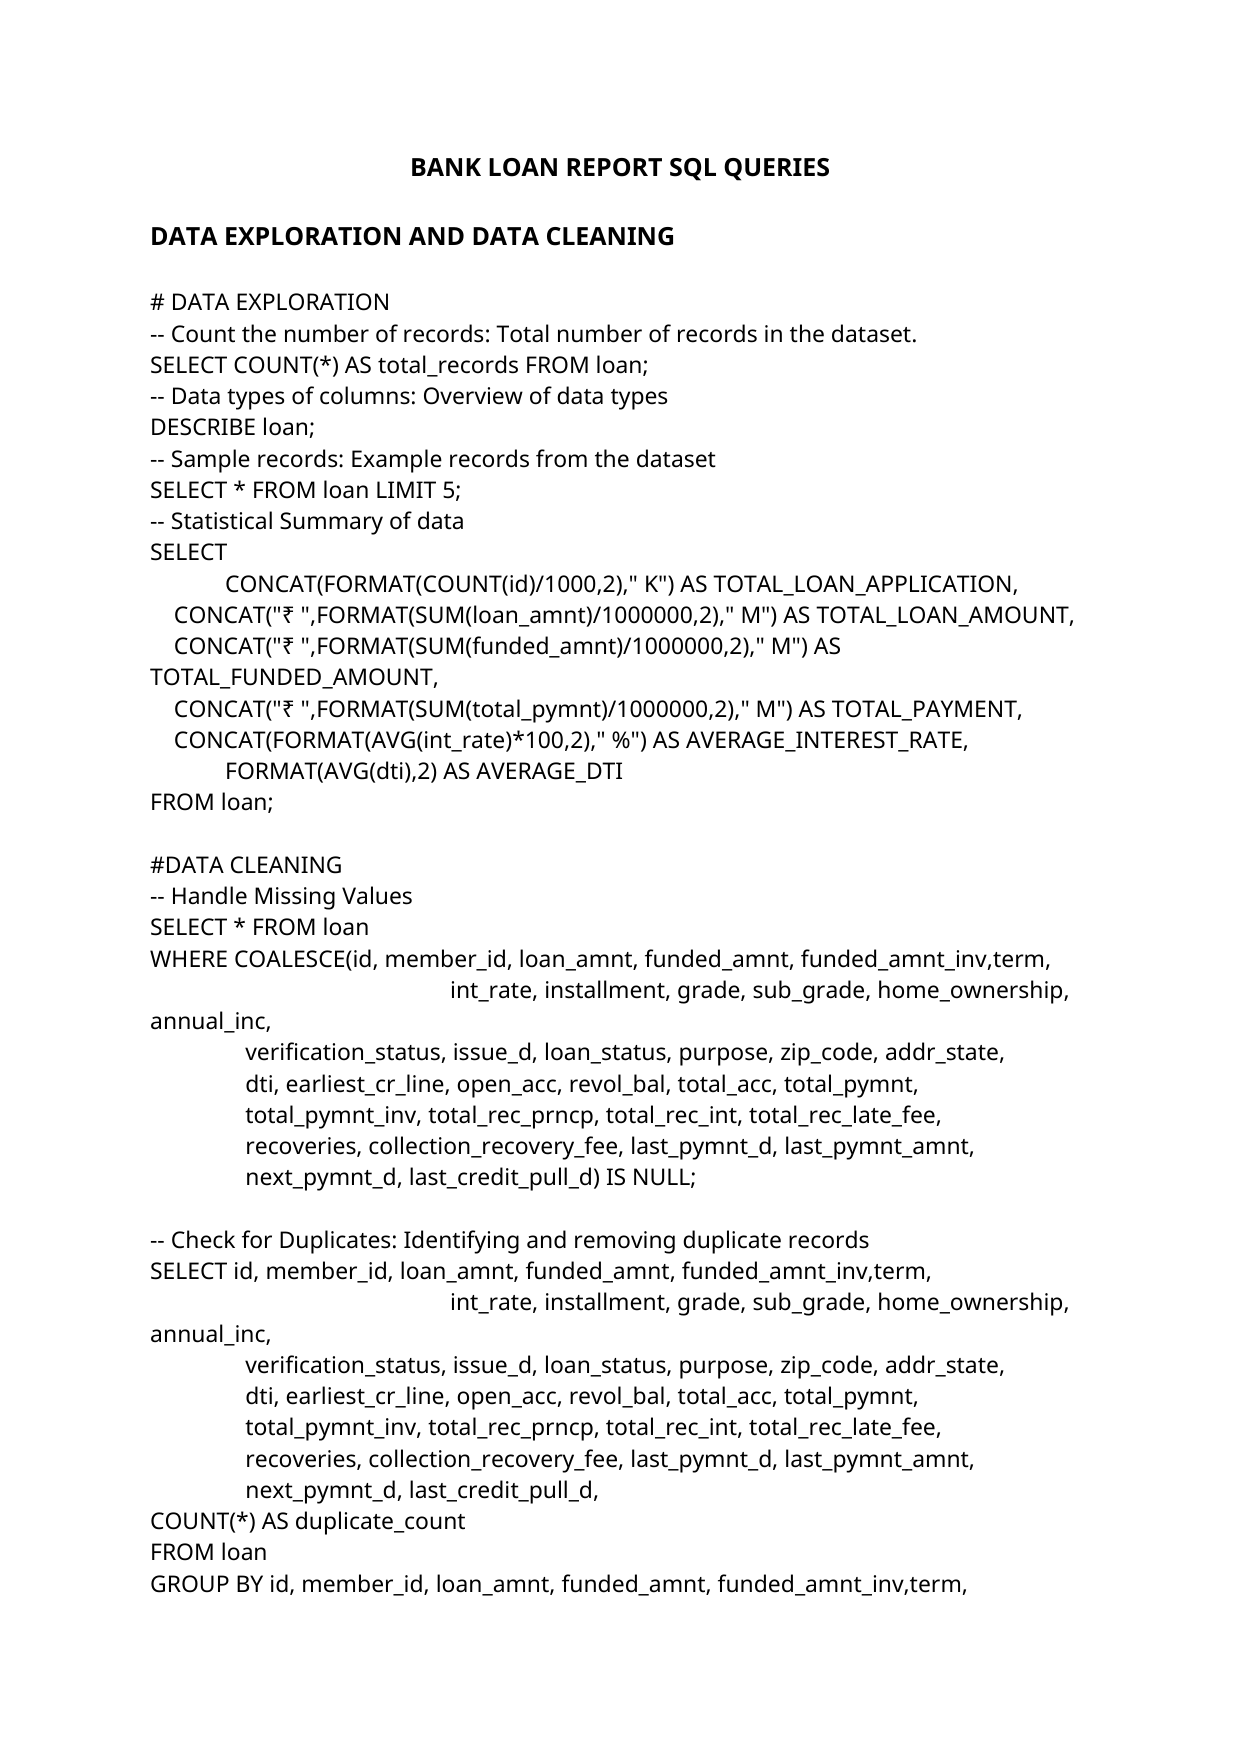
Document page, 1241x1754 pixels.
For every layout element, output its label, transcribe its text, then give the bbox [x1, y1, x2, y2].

text GROUP BY id, member_id, loan_amnt, funded_amnt, funded_amnt_inv,term, [150, 1567, 1090, 1599]
text CONCAT(FORMAT(AVG(int_rate)*100,2)," %") AS AVERAGE_INTEREST_RATE, [150, 724, 1090, 755]
text -- Data types of columns: Overview of data types [150, 380, 1090, 411]
text recoveries, collection_recovery_fee, last_pymnt_d, last_pymnt_amnt, [150, 1130, 1090, 1161]
text CONCAT("₹ ",FORMAT(SUM(total_pymnt)/1000000,2)," M") AS TOTAL_PAYMENT, [150, 692, 1090, 724]
text -- Check for Duplicates: Identifying and removing duplicate records [150, 1224, 1090, 1255]
text SELECT * FROM loan [150, 911, 1090, 942]
text -- Handle Missing Values [150, 880, 1090, 911]
text verification_status, issue_d, loan_status, purpose, zip_code, addr_state, [150, 1036, 1090, 1067]
text DATA EXPLORATION AND DATA CLEANING [150, 218, 1090, 252]
text dti, earliest_cr_line, open_acc, revol_bal, total_acc, total_pymnt, [150, 1380, 1090, 1411]
text FROM loan; [150, 786, 1090, 817]
text FORMAT(AVG(dti),2) AS AVERAGE_DTI [150, 755, 1090, 786]
text -- Statistical Summary of data [150, 505, 1090, 536]
text next_pymnt_d, last_credit_pull_d, [150, 1474, 1090, 1505]
text SELECT [150, 536, 1090, 567]
text total_pymnt_inv, total_rec_prncp, total_rec_int, total_rec_late_fee, [150, 1411, 1090, 1442]
text -- Count the number of records: Total number of records in the dataset. [150, 317, 1090, 349]
text CONCAT(FORMAT(COUNT(id)/1000,2)," K") AS TOTAL_LOAN_APPLICATION, [150, 567, 1090, 599]
text FROM loan [150, 1536, 1090, 1567]
text CONCAT("₹ ",FORMAT(SUM(funded_amnt)/1000000,2)," M") AS TOTAL_FUNDED_AMOUNT, [150, 630, 1090, 692]
text next_pymnt_d, last_credit_pull_d) IS NULL; [150, 1161, 1090, 1192]
text SELECT COUNT(*) AS total_records FROM loan; [150, 349, 1090, 380]
text verification_status, issue_d, loan_status, purpose, zip_code, addr_state, [150, 1349, 1090, 1380]
text COUNT(*) AS duplicate_count [150, 1505, 1090, 1536]
text WHERE COALESCE(id, member_id, loan_amnt, funded_amnt, funded_amnt_inv,term, [150, 942, 1090, 974]
text SELECT id, member_id, loan_amnt, funded_amnt, funded_amnt_inv,term, [150, 1255, 1090, 1286]
text int_rate, installment, grade, sub_grade, home_ownership, annual_inc, [150, 1286, 1090, 1349]
text -- Sample records: Example records from the dataset [150, 442, 1090, 474]
text #DATA CLEANING [150, 849, 1090, 880]
text DESCRIBE loan; [150, 411, 1090, 442]
text BANK LOAN REPORT SQL QUERIES [150, 150, 1090, 184]
text total_pymnt_inv, total_rec_prncp, total_rec_int, total_rec_late_fee, [150, 1099, 1090, 1130]
text recoveries, collection_recovery_fee, last_pymnt_d, last_pymnt_amnt, [150, 1442, 1090, 1474]
text CONCAT("₹ ",FORMAT(SUM(loan_amnt)/1000000,2)," M") AS TOTAL_LOAN_AMOUNT, [150, 599, 1090, 630]
text SELECT * FROM loan LIMIT 5; [150, 474, 1090, 505]
text int_rate, installment, grade, sub_grade, home_ownership, annual_inc, [150, 974, 1090, 1036]
text dti, earliest_cr_line, open_acc, revol_bal, total_acc, total_pymnt, [150, 1067, 1090, 1099]
text # DATA EXPLORATION [150, 286, 1090, 317]
